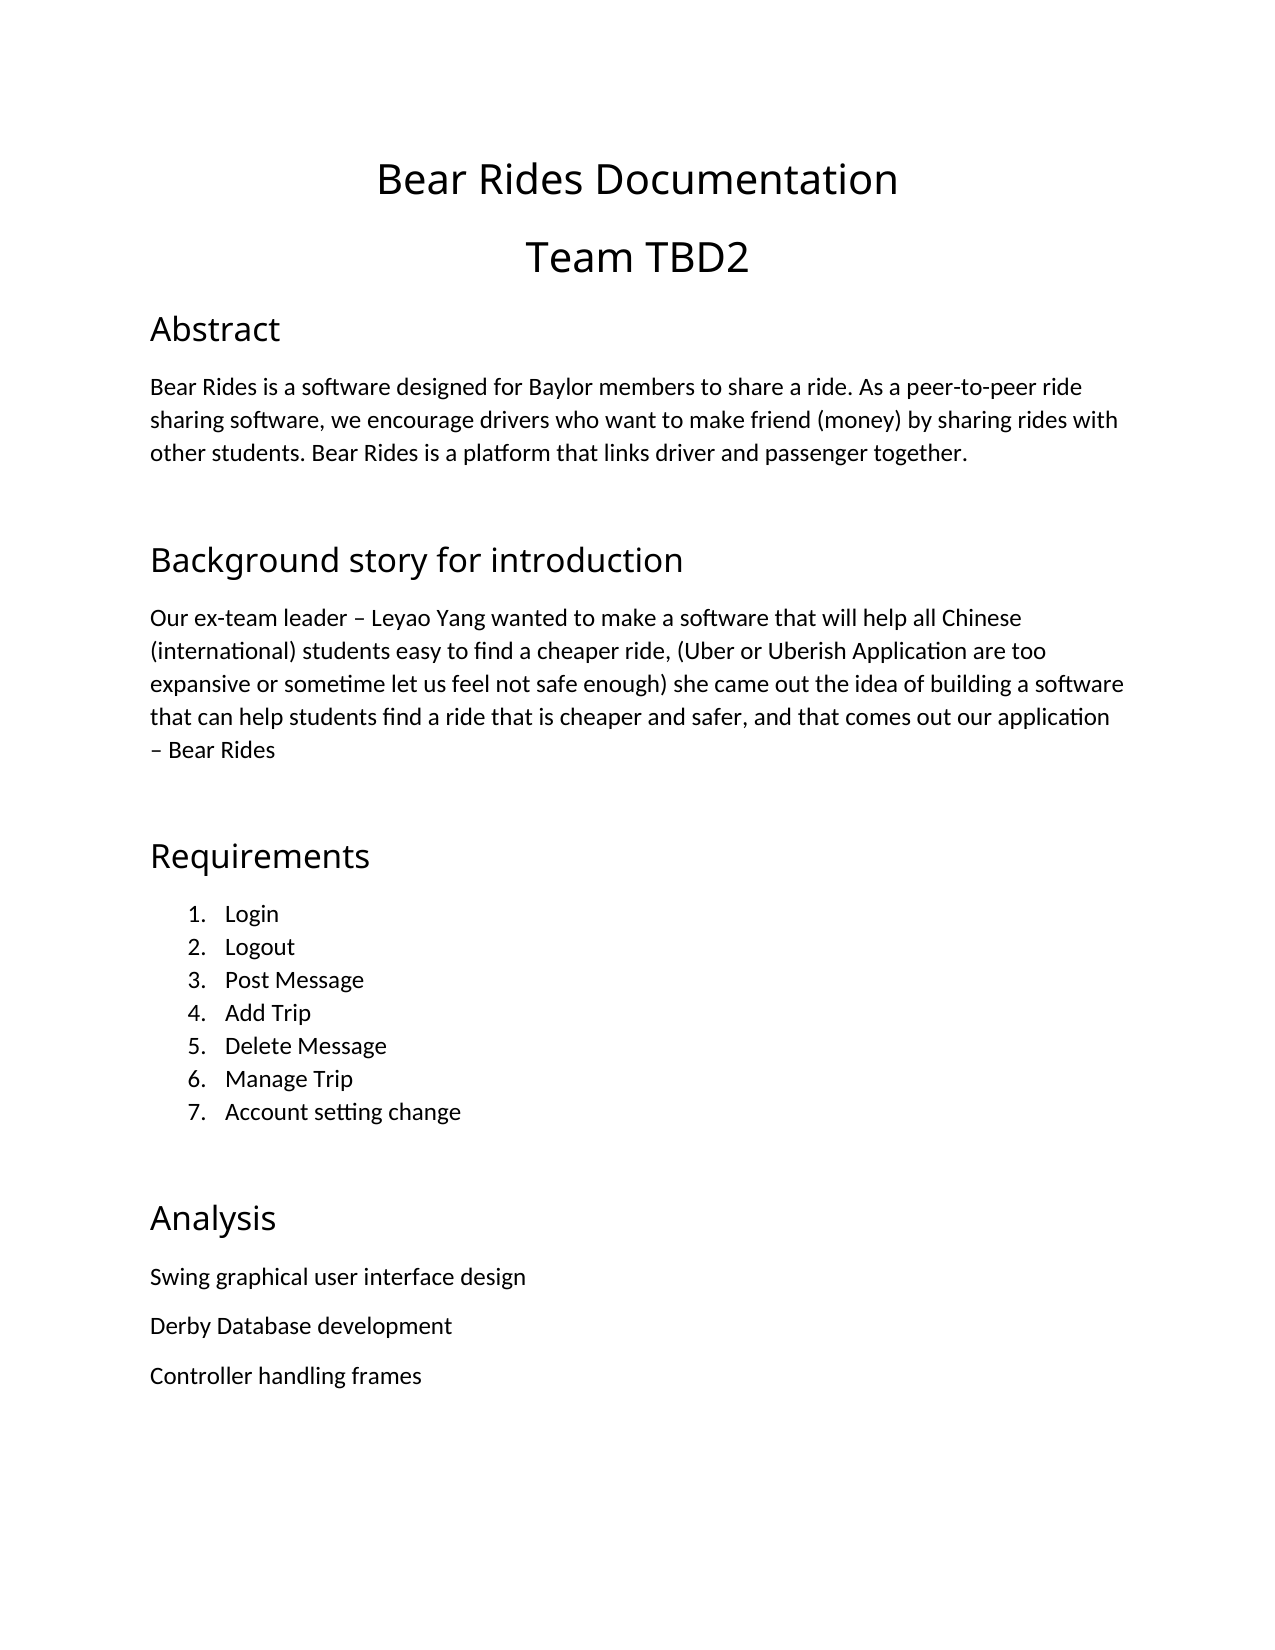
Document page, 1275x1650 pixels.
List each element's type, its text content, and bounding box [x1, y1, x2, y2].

list Logout [187, 931, 1125, 962]
text Bear Rides Documentation [150, 150, 1125, 207]
text Background story for introduction [150, 536, 1125, 582]
text Our ex-team leader – Leyao Yang wanted to make a software that will help all Chinese (international) students easy to find a cheaper ride, (Uber or Uberish Application are too expansive or sometime let us feel not safe enough) she came out the idea of building a software that can help students find a ride that is cheaper and safer, and that comes out our application – Bear Rides [150, 602, 1125, 764]
text Bear Rides is a software designed for Baylor members to share a ride. As a peer-to-peer ride sharing software, we encourage drivers who want to make friend (money) by sharing rides with other students. Bear Rides is a platform that links driver and passenger together. [150, 371, 1125, 468]
text Controller handling frames [150, 1360, 1125, 1391]
text Abstract [150, 306, 1125, 351]
text Analysis [150, 1195, 1125, 1241]
list Post Message [187, 964, 1125, 995]
text Derby Database development [150, 1310, 1125, 1341]
list Login [187, 898, 1125, 929]
text Swing graphical user interface design [150, 1261, 1125, 1291]
text Team TBD2 [150, 228, 1125, 285]
list Manage Trip [187, 1063, 1125, 1094]
list Delete Message [187, 1030, 1125, 1061]
list Account setting change [187, 1096, 1125, 1127]
text Requirements [150, 833, 1125, 878]
list Add Trip [187, 997, 1125, 1028]
